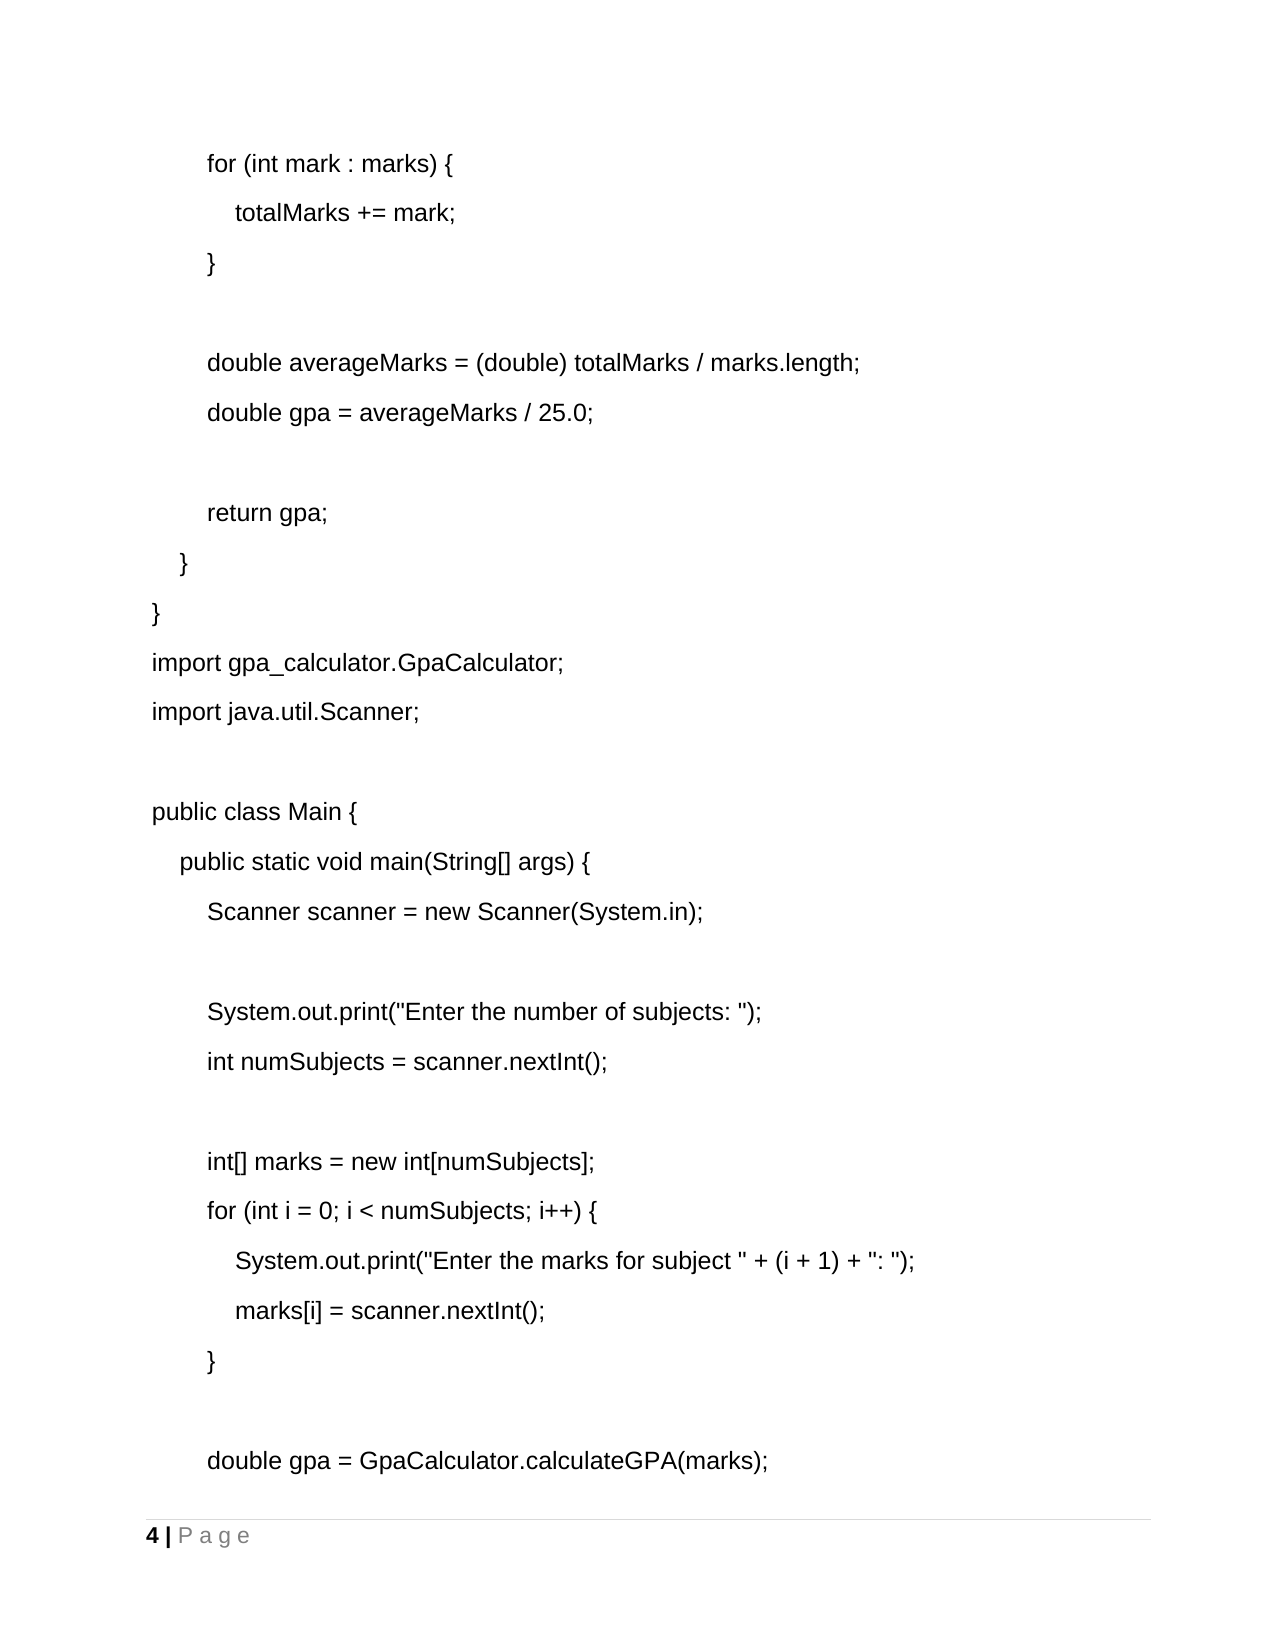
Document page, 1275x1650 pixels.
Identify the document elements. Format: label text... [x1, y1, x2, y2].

text } [152, 548, 1151, 576]
text double averageMarks = (double) totalMarks / marks.length; [152, 348, 1151, 377]
text marks[i] = scanner.nextInt(); [152, 1296, 1151, 1325]
text System.out.print("Enter the number of subjects: "); [152, 997, 1151, 1026]
text } [152, 598, 1151, 626]
text int numSubjects = scanner.nextInt(); [152, 1047, 1151, 1075]
text double gpa = averageMarks / 25.0; [152, 398, 1151, 427]
text } [152, 1346, 1151, 1375]
text public static void main(String[] args) { [152, 847, 1151, 876]
text import gpa_calculator.GpaCalculator; [152, 647, 1151, 676]
text } [152, 248, 1151, 277]
text System.out.print("Enter the marks for subject " + (i + 1) + ": "); [152, 1246, 1151, 1275]
text int[] marks = new int[numSubjects]; [152, 1146, 1151, 1175]
text Scanner scanner = new Scanner(System.in); [152, 897, 1151, 926]
text return gpa; [152, 498, 1151, 527]
text totalMarks += mark; [152, 198, 1151, 227]
text double gpa = GpaCalculator.calculateGPA(marks); [152, 1446, 1151, 1474]
text for (int mark : marks) { [152, 148, 1151, 177]
text import java.util.Scanner; [152, 697, 1151, 726]
text public class Main { [152, 797, 1151, 826]
text for (int i = 0; i < numSubjects; i++) { [152, 1196, 1151, 1225]
